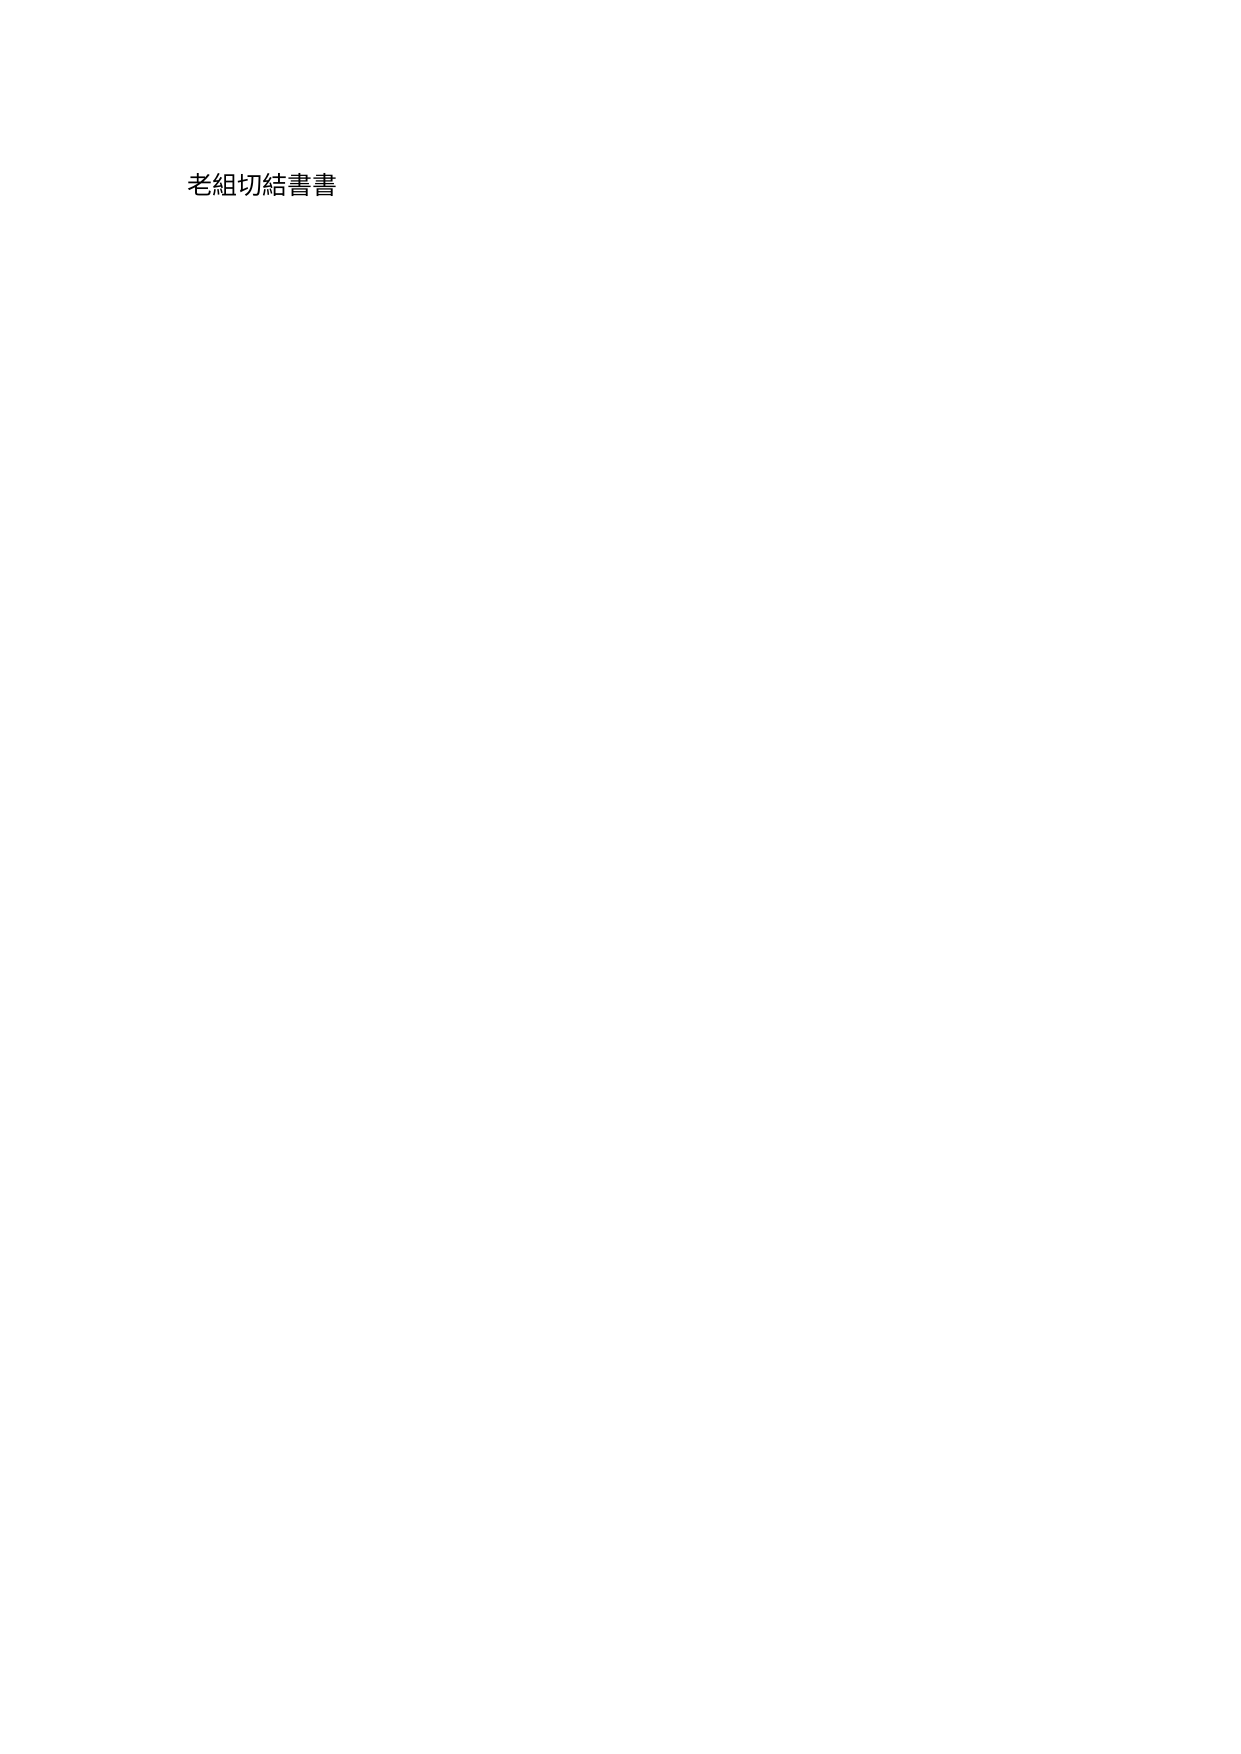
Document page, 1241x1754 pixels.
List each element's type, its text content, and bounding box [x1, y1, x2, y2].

text 老組切結書書 [187, 164, 1053, 202]
